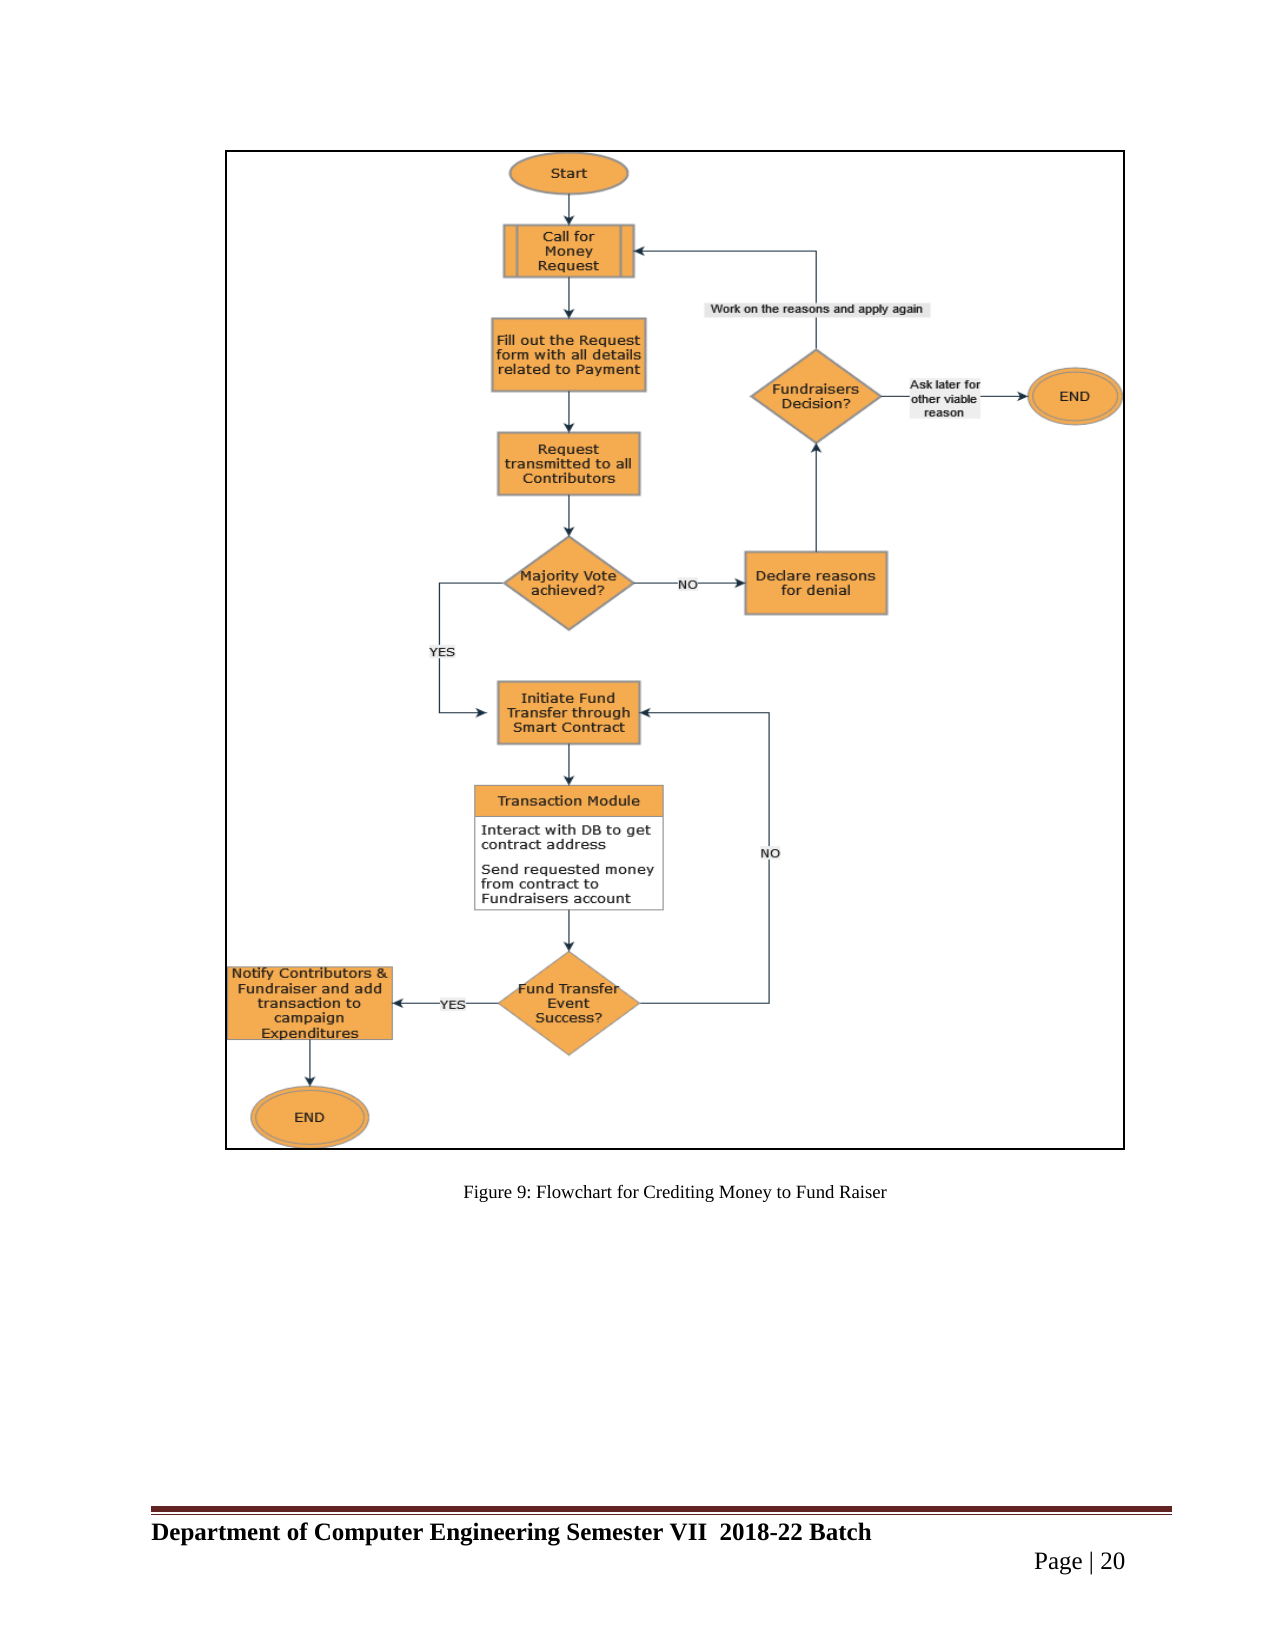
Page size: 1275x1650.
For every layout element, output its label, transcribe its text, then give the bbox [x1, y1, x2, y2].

picture [227, 152, 1123, 1148]
text Figure 9: Flowchart for Crediting Money to Fund Raiser [225, 1181, 1125, 1203]
